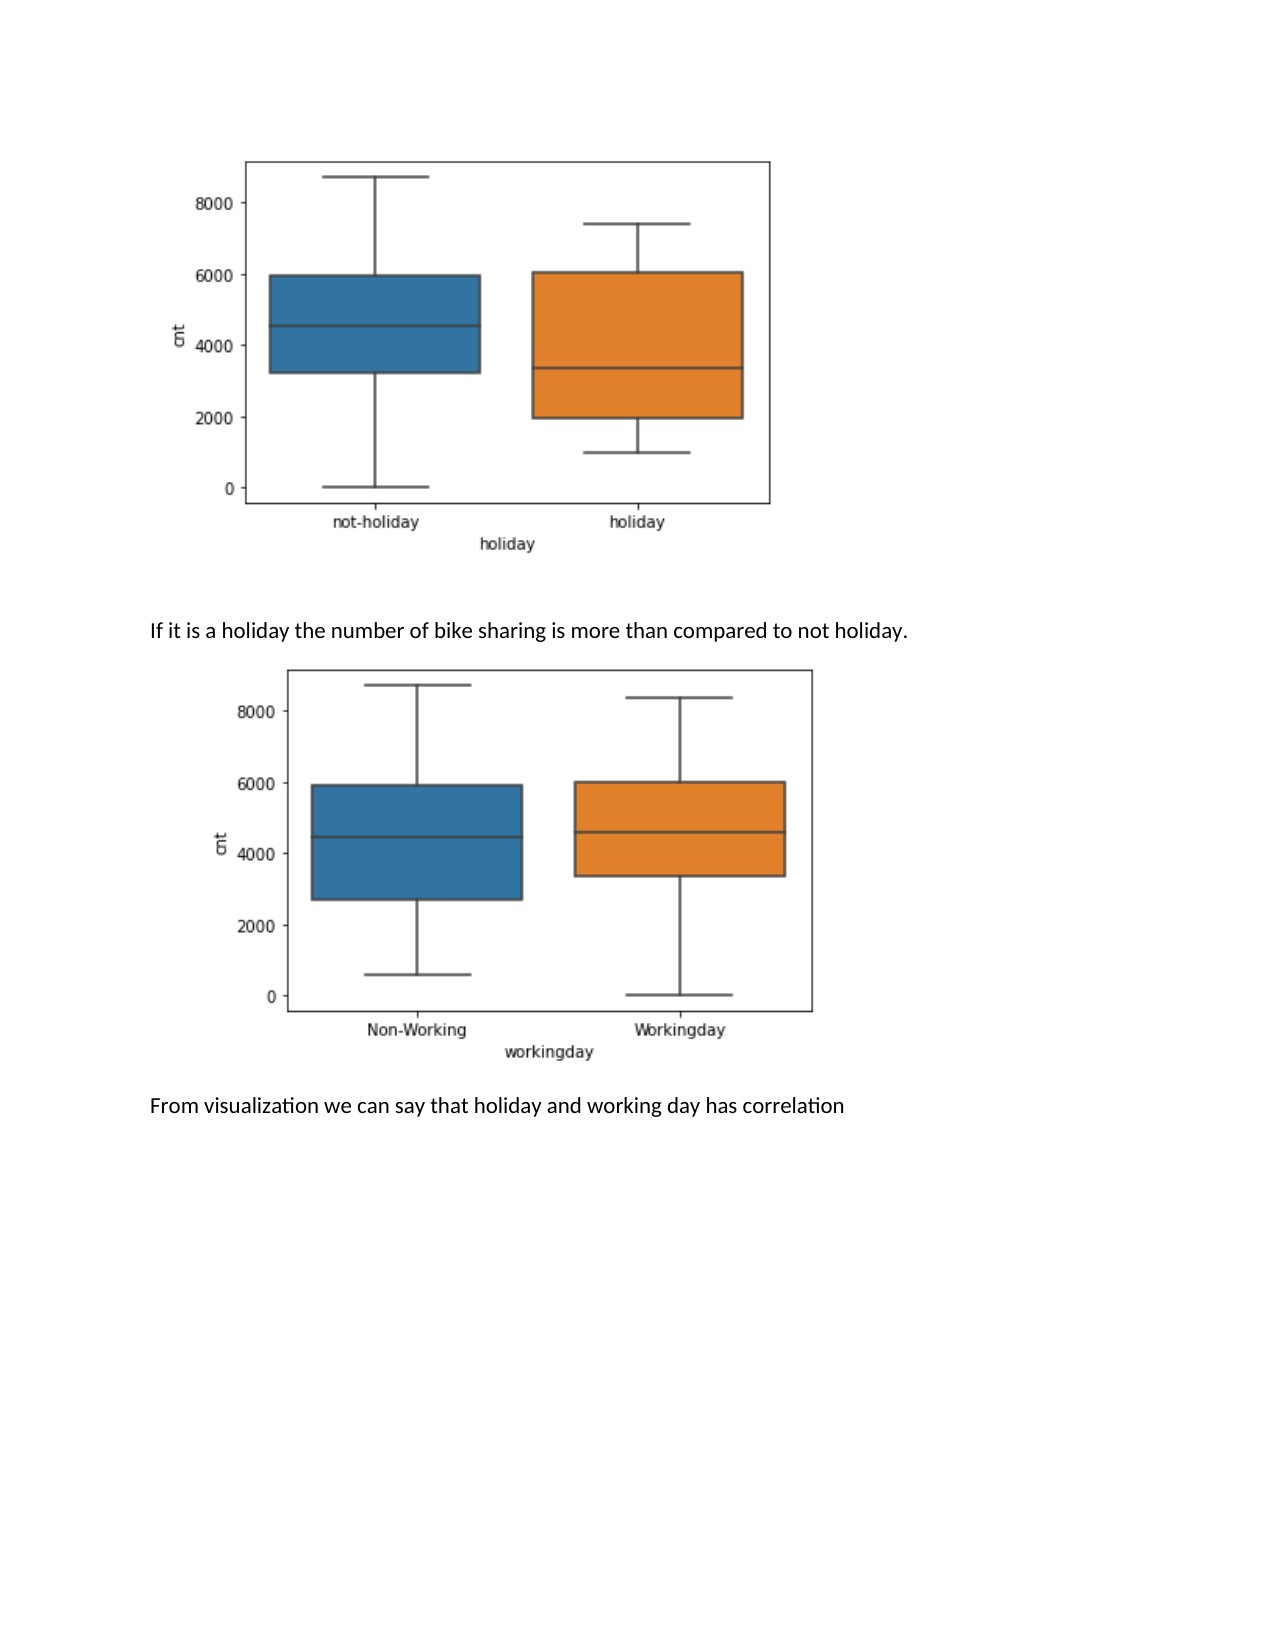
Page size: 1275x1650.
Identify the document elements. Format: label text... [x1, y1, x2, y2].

text If it is a holiday the number of bike sharing is more than compared to not holiday. [150, 616, 1125, 644]
picture [150, 150, 835, 597]
text From visualization we can say that holiday and working day has correlation [150, 1091, 1125, 1119]
picture [206, 662, 868, 1072]
